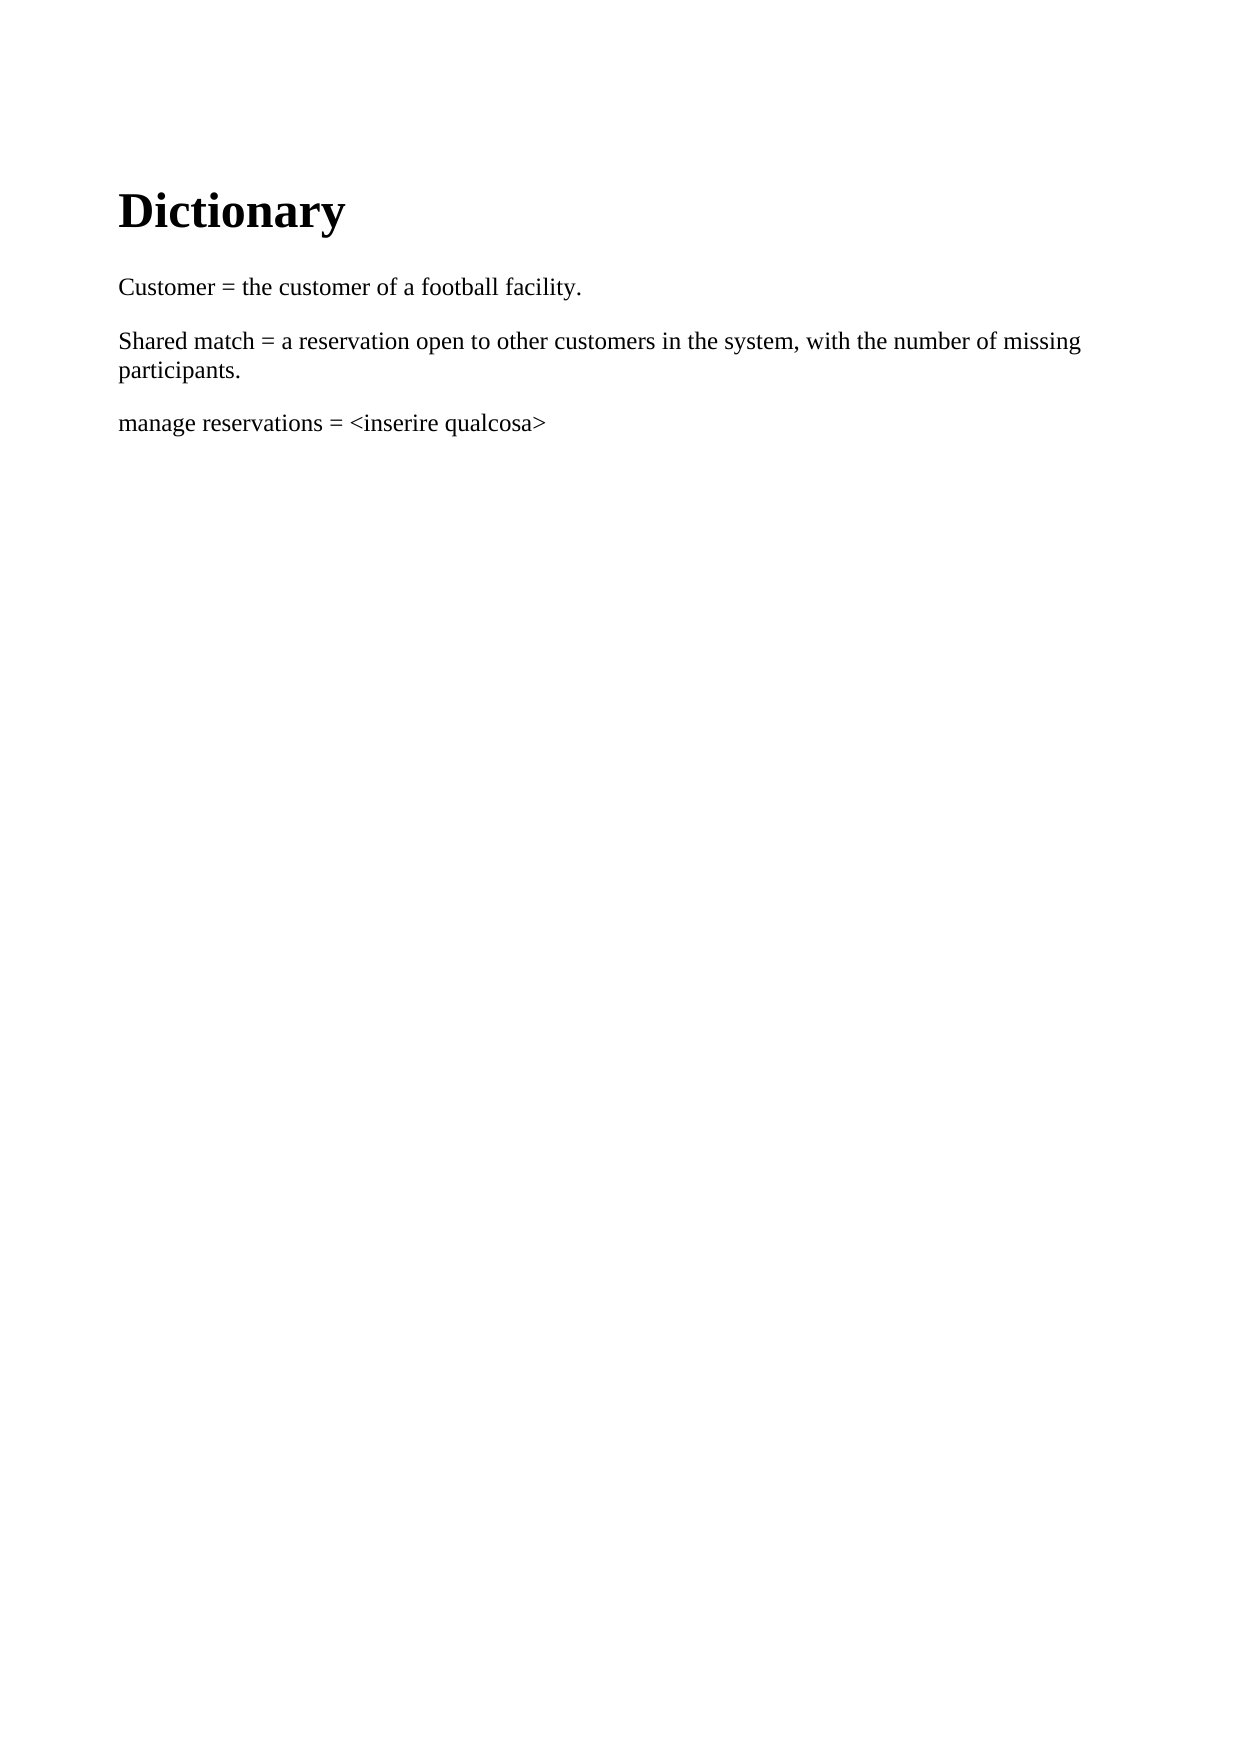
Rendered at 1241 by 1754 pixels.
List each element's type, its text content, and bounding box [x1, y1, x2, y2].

text Shared match = a reservation open to other customers in the system, with the number of missing participants. [118, 326, 1122, 383]
text manage reservations = <inserire qualcosa> [118, 408, 1122, 437]
text Customer = the customer of a football facility. [118, 272, 1122, 301]
subtitle Dictionary [118, 181, 1122, 239]
